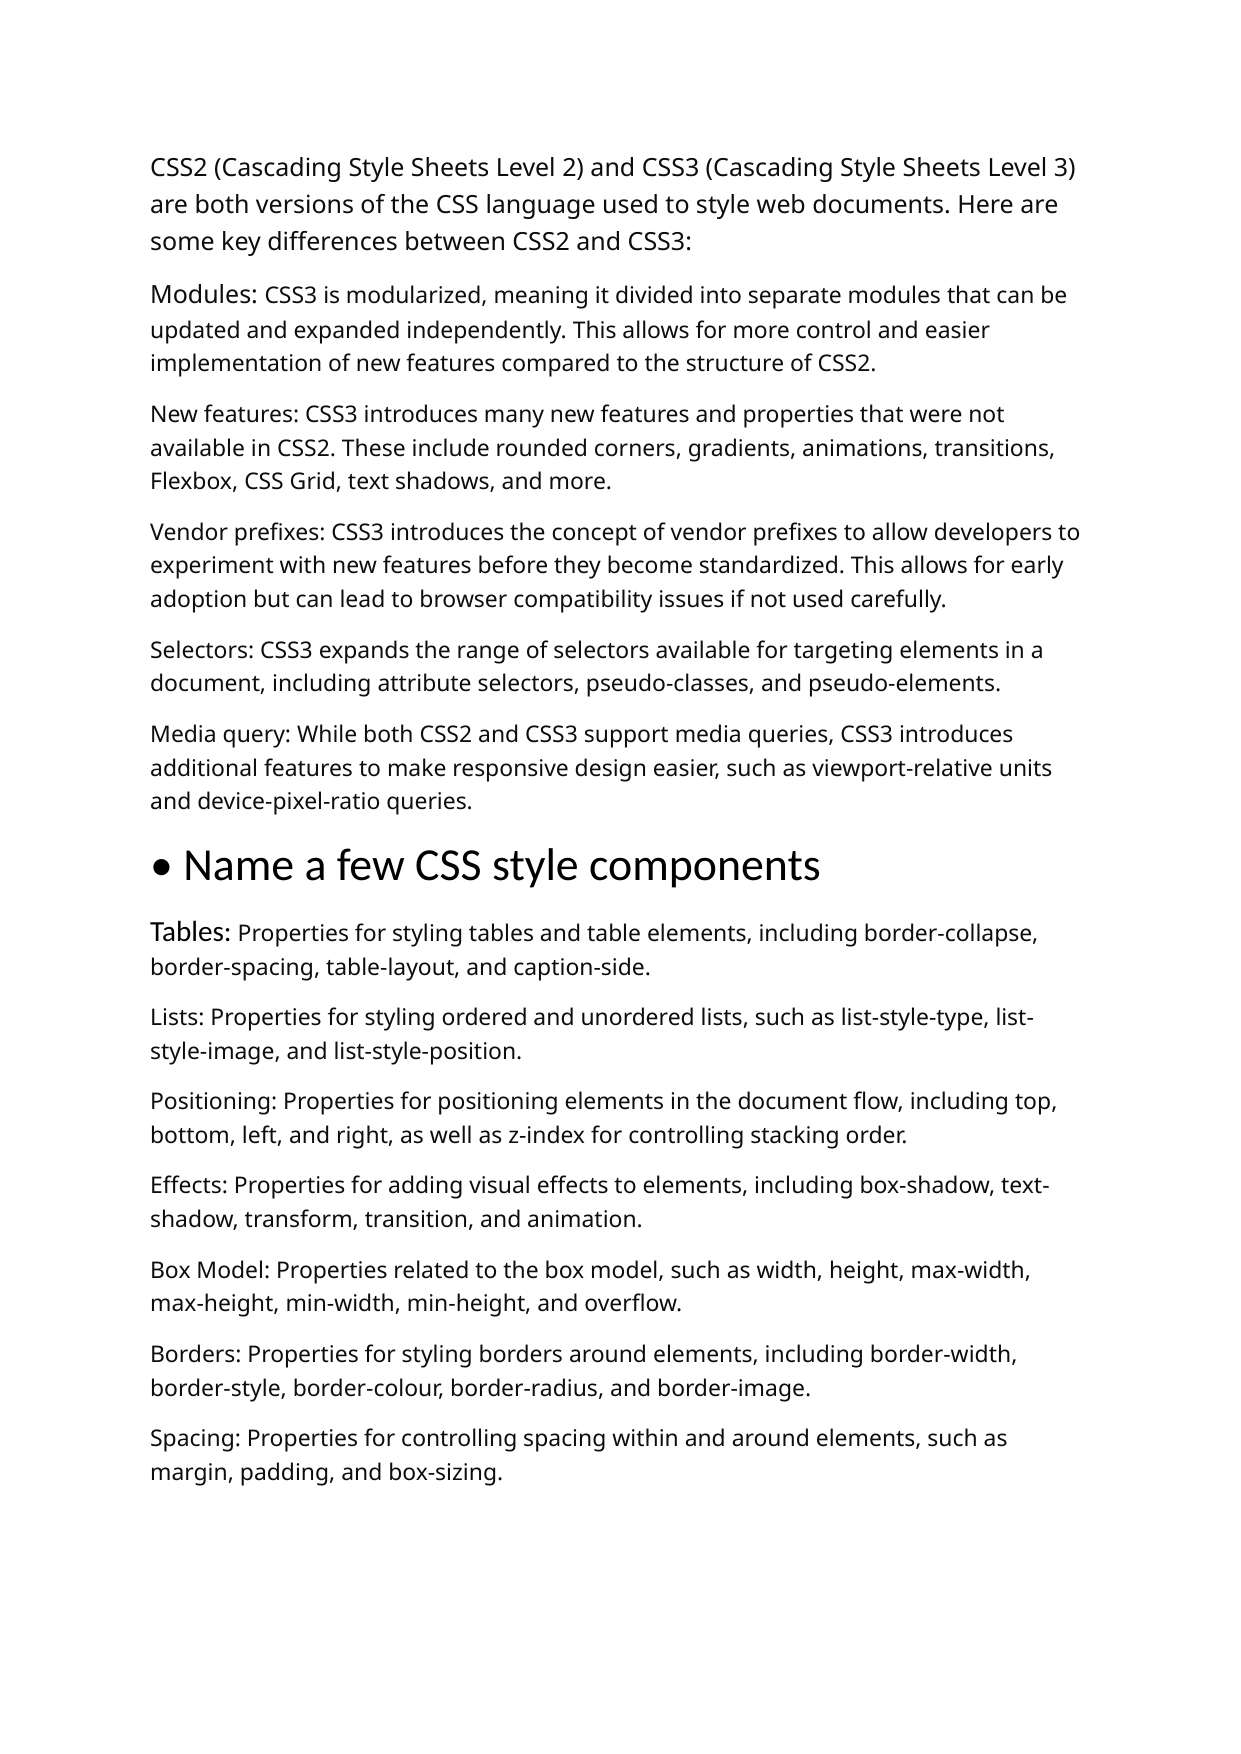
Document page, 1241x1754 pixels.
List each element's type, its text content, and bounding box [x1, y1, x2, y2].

text Effects: Properties for adding visual effects to elements, including box-shadow, text-shadow, transform, transition, and animation. [150, 1169, 1090, 1234]
text Selectors: CSS3 expands the range of selectors available for targeting elements in a document, including attribute selectors, pseudo-classes, and pseudo-elements. [150, 633, 1090, 698]
text Positioning: Properties for positioning elements in the document flow, including top, bottom, left, and right, as well as z-index for controlling stacking order. [150, 1085, 1090, 1150]
text Lists: Properties for styling ordered and unordered lists, such as list-style-type, list-style-image, and list-style-position. [150, 1001, 1090, 1066]
text Modules: CSS3 is modularized, meaning it divided into separate modules that can be updated and expanded independently. This allows for more control and easier implementation of new features compared to the structure of CSS2. [150, 277, 1090, 378]
text Box Model: Properties related to the box model, such as width, height, max-width, max-height, min-width, min-height, and overflow. [150, 1254, 1090, 1319]
text CSS2 (Cascading Style Sheets Level 2) and CSS3 (Cascading Style Sheets Level 3) are both versions of the CSS language used to style web documents. Here are some key differences between CSS2 and CSS3: [150, 150, 1090, 258]
text New features: CSS3 introduces many new features and properties that were not available in CSS2. These include rounded corners, gradients, animations, transitions, Flexbox, CSS Grid, text shadows, and more. [150, 398, 1090, 496]
text Tables: Properties for styling tables and table elements, including border-collapse, border-spacing, table-layout, and caption-side. [150, 913, 1090, 982]
text Media query: While both CSS2 and CSS3 support media queries, CSS3 introduces additional features to make responsive design easier, such as viewport-relative units and device-pixel-ratio queries. [150, 718, 1090, 816]
text Spacing: Properties for controlling spacing within and around elements, such as margin, padding, and box-sizing. [150, 1422, 1090, 1487]
text Vendor prefixes: CSS3 introduces the concept of vendor prefixes to allow developers to experiment with new features before they become standardized. This allows for early adoption but can lead to browser compatibility issues if not used carefully. [150, 516, 1090, 614]
text • Name a few CSS style components [150, 836, 1090, 892]
text Borders: Properties for styling borders around elements, including border-width, border-style, border-colour, border-radius, and border-image. [150, 1338, 1090, 1403]
